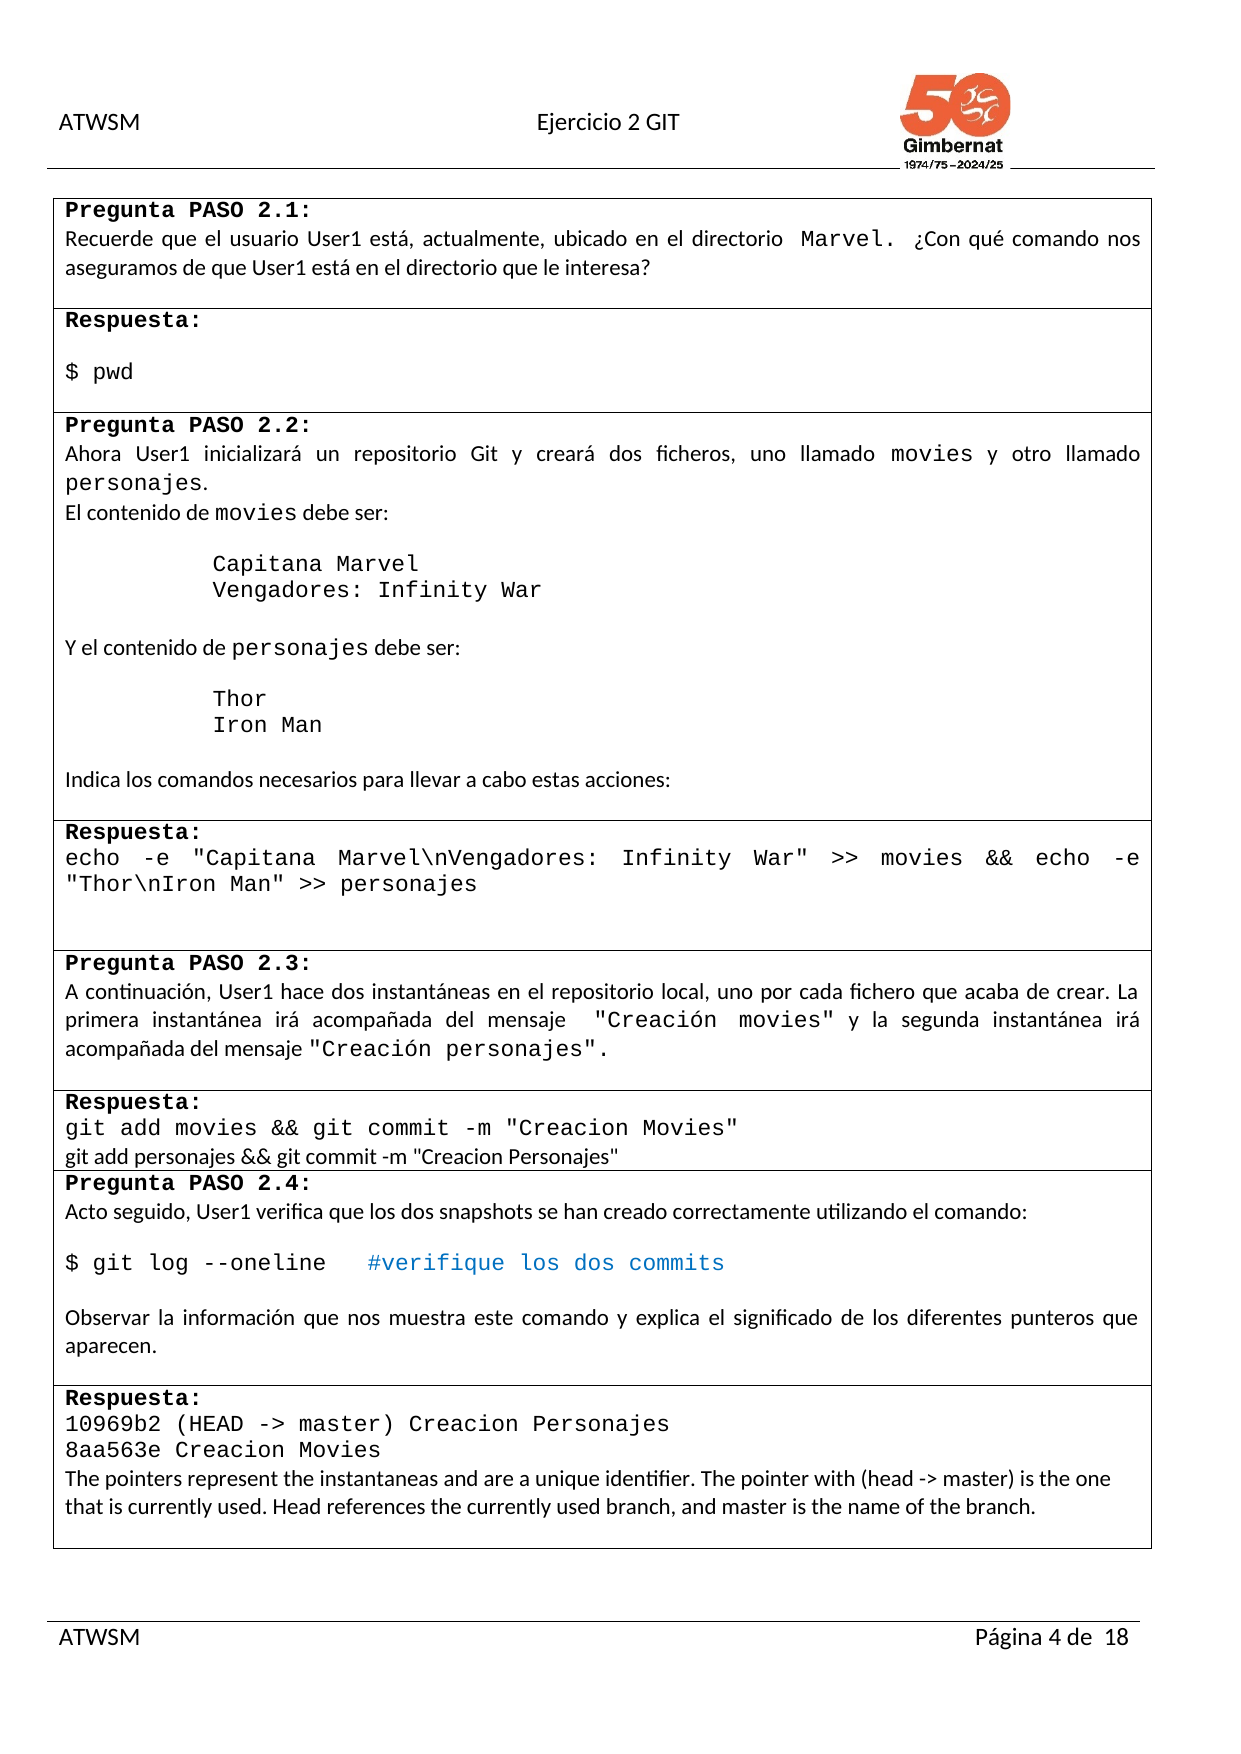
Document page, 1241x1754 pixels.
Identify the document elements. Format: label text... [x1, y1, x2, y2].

table_cell Pregunta PASO 2.2: Ahora User1 inicializará un repositorio Git y creará dos ficheros, uno llamado movies y otro llamado personajes. El contenido de movies debe ser: Capitana Marvel Vengadores: Infinity War Y el contenido de personajes debe ser: Thor Iron Man Indica los comandos necesarios para llevar a cabo estas acciones: [54, 413, 1151, 819]
table_cell Respuesta: echo -e "Capitana Marvel\nVengadores: Infinity War" >> movies && echo -e "Thor\nIron Man" >> personajes [54, 821, 1151, 950]
table_cell Respuesta: $ pwd [54, 309, 1151, 412]
table_cell Respuesta: 10969b2 (HEAD -> master) Creacion Personajes 8aa563e Creacion Movies The pointers represent the instantaneas and are a unique identifier. The pointer with (head -> master) is the one that is currently used. Head references the currently used branch, and master is the name of the branch. [54, 1386, 1151, 1548]
table_cell Pregunta PASO 2.4: Acto seguido, User1 verifica que los dos snapshots se han creado correctamente utilizando el comando: $ git log --oneline #verifique los dos commits Observar la información que nos muestra este comando y explica el significado de los diferentes punteros que aparecen. [54, 1171, 1151, 1385]
table_header Pregunta PASO 2.1: Recuerde que el usuario User1 está, actualmente, ubicado en el directorio Marvel. ¿Con qué comando nos aseguramos de que User1 está en el directorio que le interesa? [54, 199, 1151, 307]
table_cell Respuesta: git add movies && git commit -m "Creacion Movies" git add personajes && git commit -m "Creacion Personajes" [54, 1091, 1151, 1170]
table_cell Pregunta PASO 2.3: A continuación, User1 hace dos instantáneas en el repositorio local, uno por cada fichero que acaba de crear. La primera instantánea irá acompañada del mensaje "Creación movies" y la segunda instantánea irá acompañada del mensaje "Creación personajes". [54, 951, 1151, 1089]
picture [900, 73, 1011, 169]
